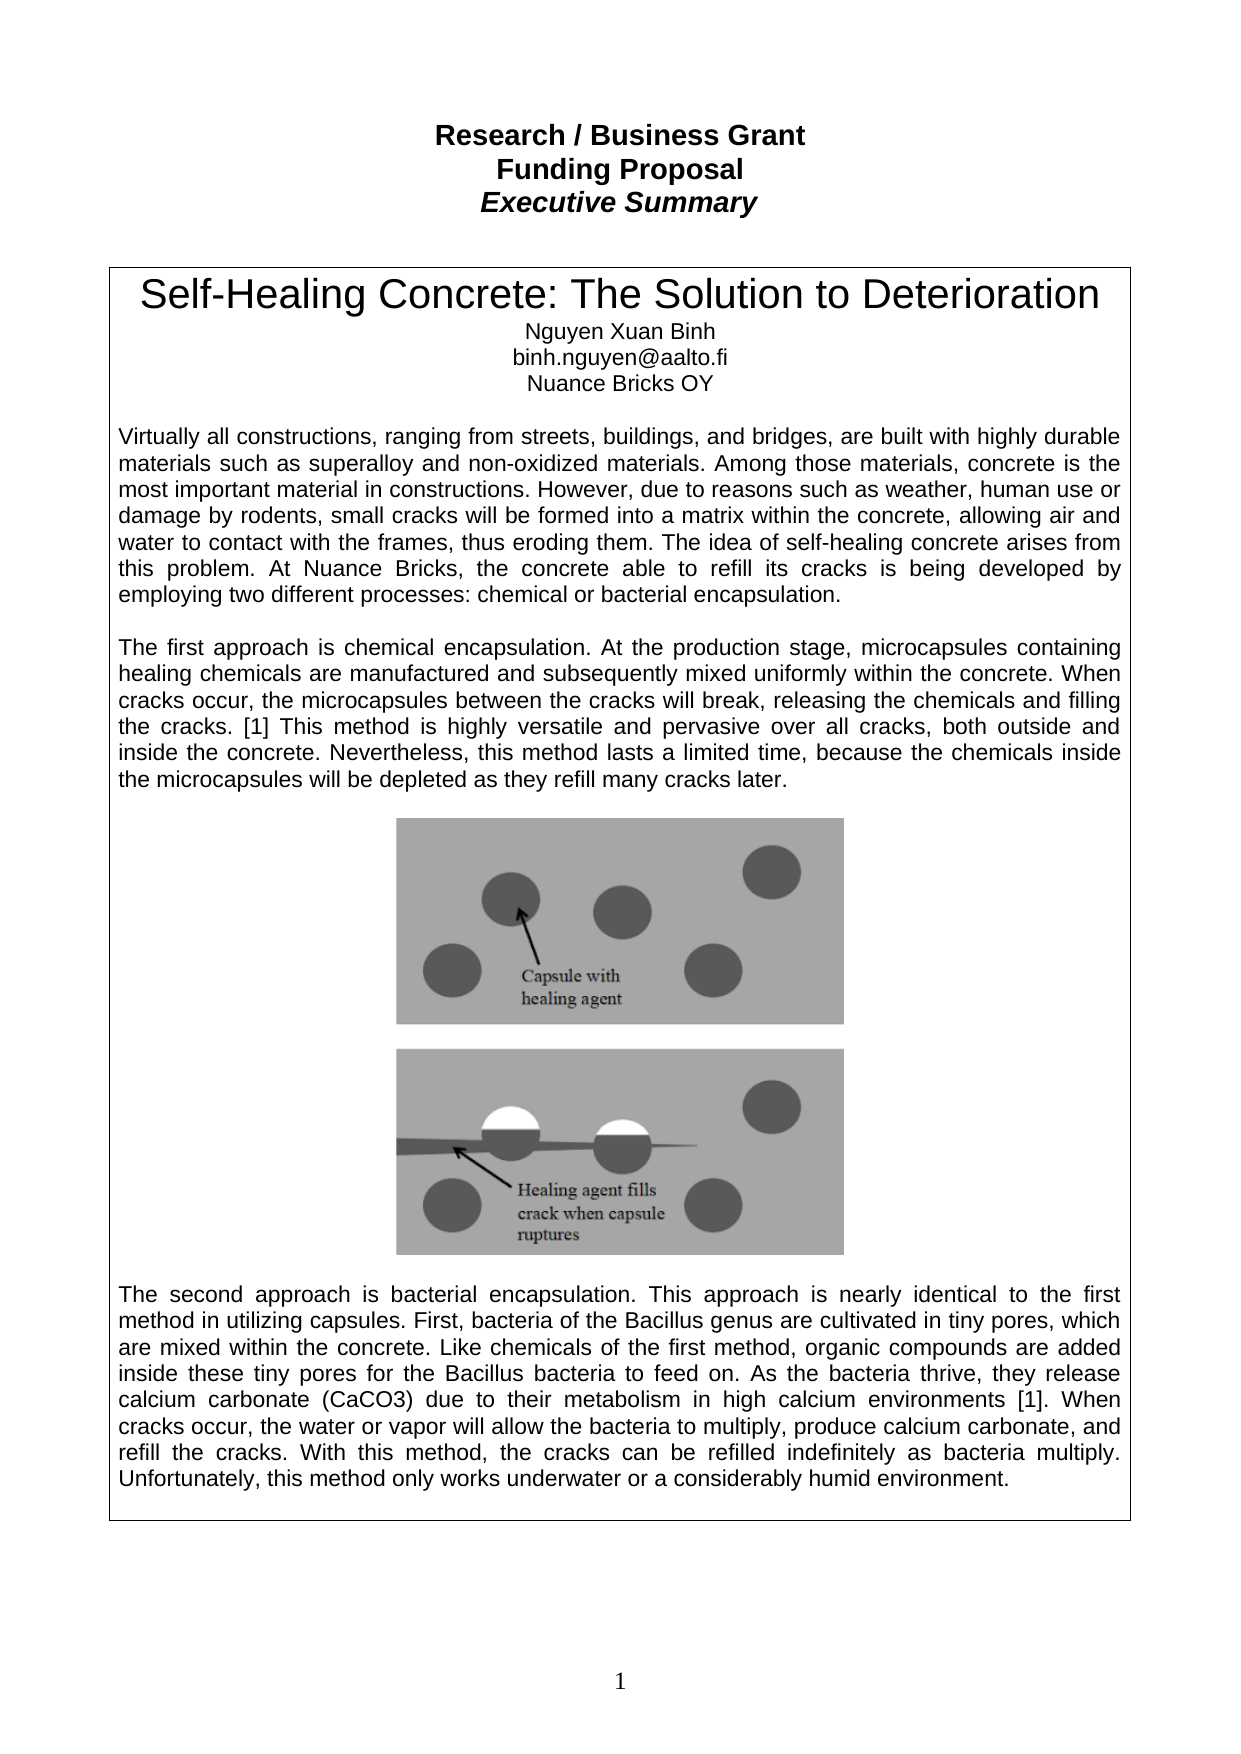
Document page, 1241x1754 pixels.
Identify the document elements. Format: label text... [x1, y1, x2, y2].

title Virtually all constructions, ranging from streets, buildings, and bridges, are built with highly durable materials such as superalloy and non-oxidized materials. Among those materials, concrete is the most important material in constructions. However, due to reasons such as weather, human use or damage by rodents, small cracks will be formed into a matrix within the concrete, allowing air and water to contact with the frames, thus eroding them. The idea of self-healing concrete arises from this problem. At Nuance Bricks, the concrete able to refill its cracks is being developed by employing two different processes: chemical or bacterial encapsulation. [118, 423, 1122, 608]
picture [396, 818, 844, 1255]
title Executive Summary [118, 185, 1122, 219]
title The second approach is bacterial encapsulation. This approach is nearly identical to the first method in utilizing capsules. First, bacteria of the Bacillus genus are cultivated in tiny pores, which are mixed within the concrete. Like chemicals of the first method, organic compounds are added inside these tiny pores for the Bacillus bacteria to feed on. As the bacteria thrive, they release calcium carbonate (CaCO3) due to their metabolism in high calcium environments [1]. When cracks occur, the water or vapor will allow the bacteria to multiply, produce calcium carbonate, and refill the cracks. With this method, the cracks can be refilled indefinitely as bacteria multiply. Unfortunately, this method only works underwater or a considerably humid environment. [118, 1281, 1122, 1492]
title The first approach is chemical encapsulation. At the production stage, microcapsules containing healing chemicals are manufactured and subsequently mixed uniformly within the concrete. When cracks occur, the microcapsules between the cracks will break, releasing the chemicals and filling the cracks. [1] This method is highly versatile and pervasive over all cracks, both outside and inside the concrete. Nevertheless, this method lasts a limited time, because the chemicals inside the microcapsules will be depleted as they refill many cracks later. [118, 634, 1122, 792]
title Research / Business Grant [118, 118, 1122, 152]
title Self-Healing Concrete: The Solution to Deterioration [110, 268, 1130, 318]
title Funding Proposal [118, 152, 1122, 185]
text Nguyen Xuan Binh [118, 318, 1122, 344]
text Nuance Bricks OY [118, 370, 1122, 397]
text binh.nguyen@aalto.fi [118, 344, 1122, 370]
